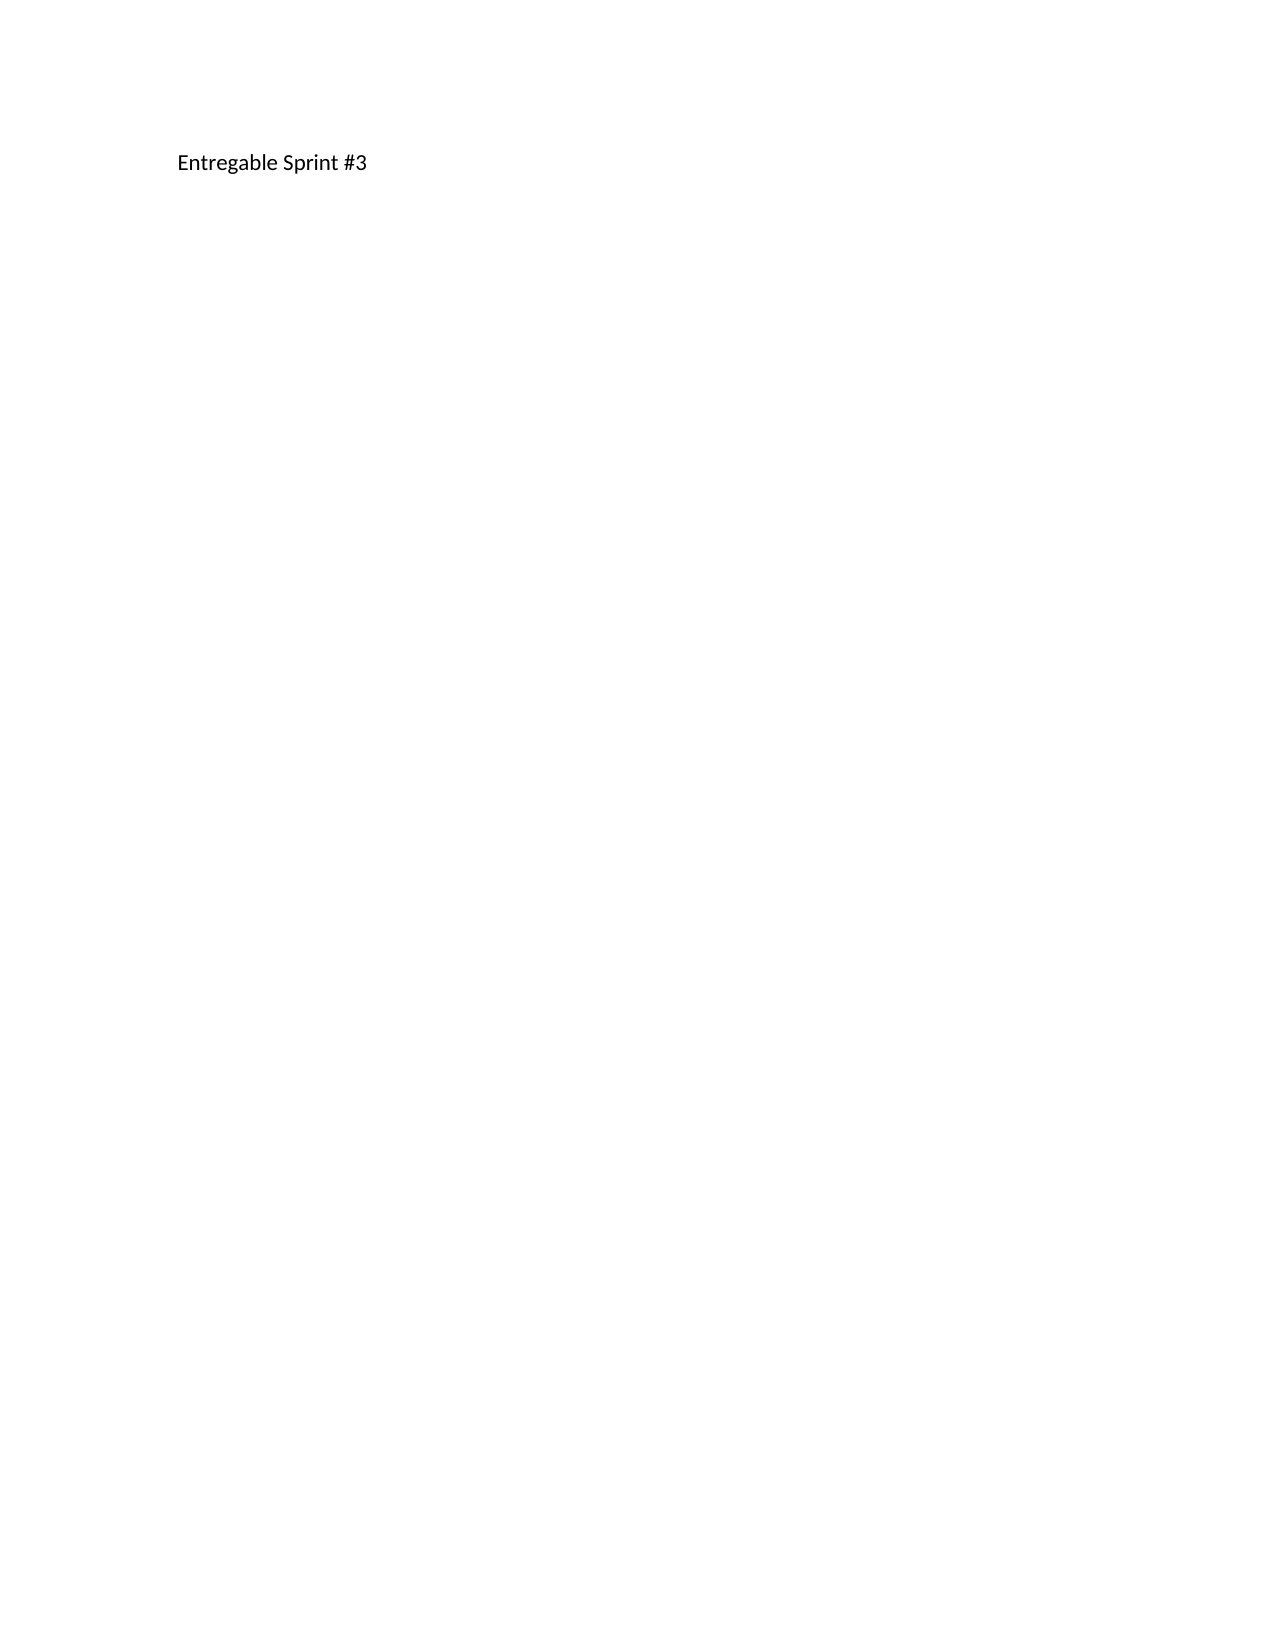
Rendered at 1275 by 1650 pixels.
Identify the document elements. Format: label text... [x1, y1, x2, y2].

text Entregable Sprint #3 [177, 148, 1098, 176]
